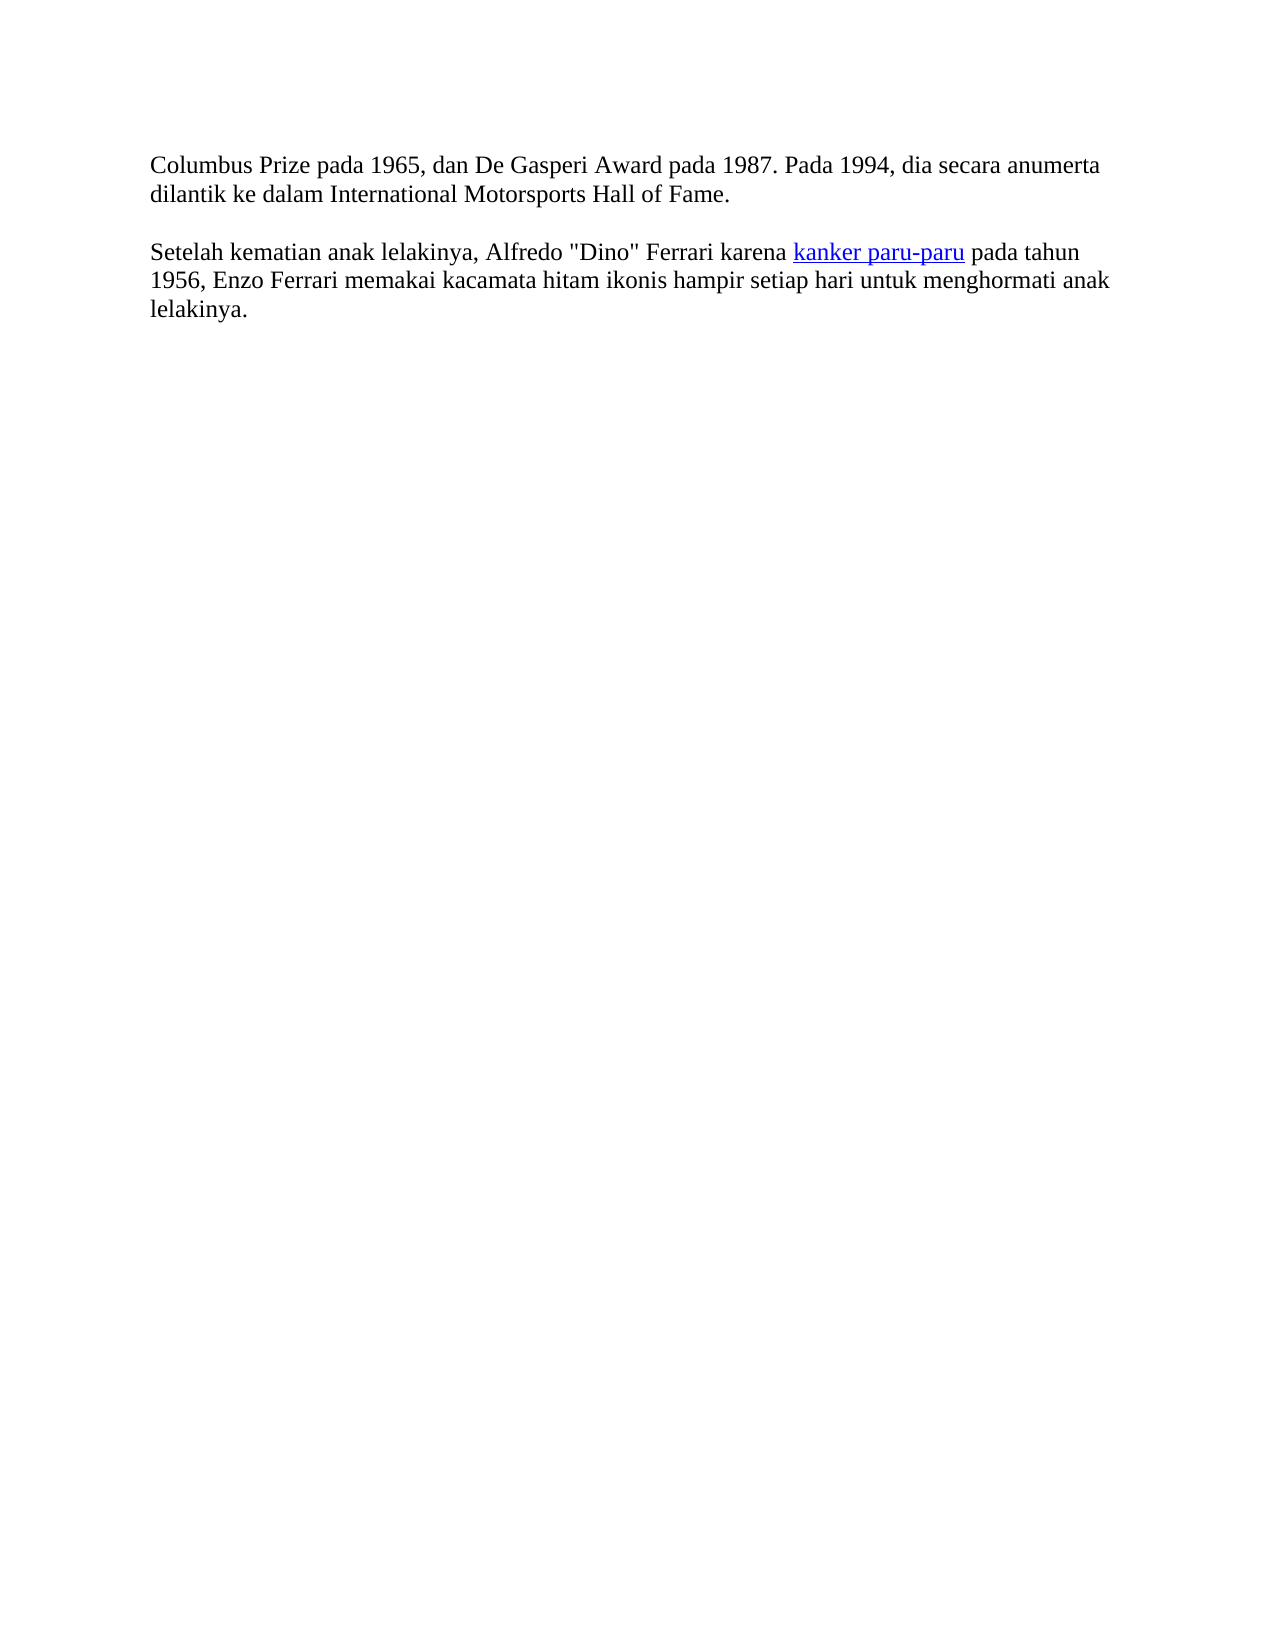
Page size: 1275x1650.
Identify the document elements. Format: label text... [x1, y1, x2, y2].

text Setelah kematian anak lelakinya, Alfredo "Dino" Ferrari karena kanker paru-paru pada tahun 1956, Enzo Ferrari memakai kacamata hitam ikonis hampir setiap hari untuk menghormati anak lelakinya. [150, 237, 1125, 323]
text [150, 150, 1125, 207]
